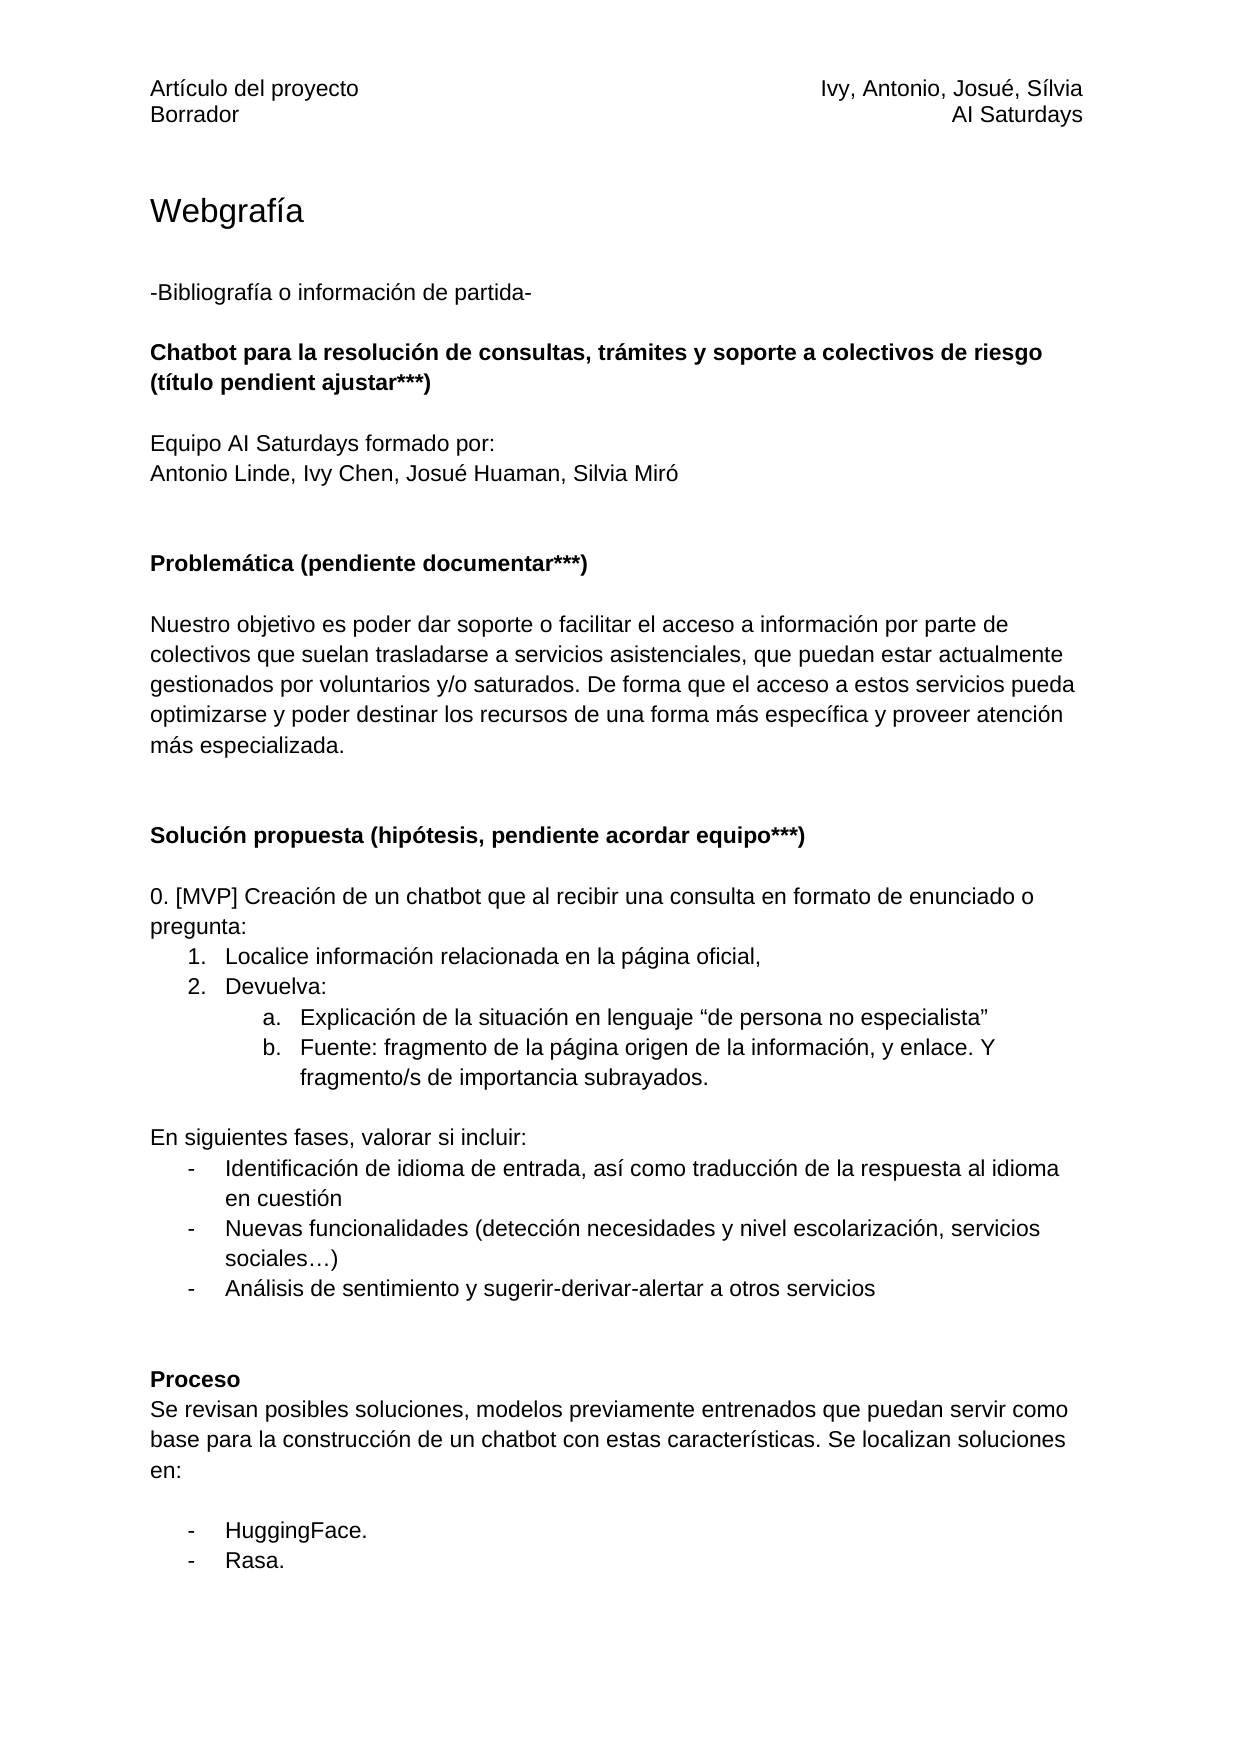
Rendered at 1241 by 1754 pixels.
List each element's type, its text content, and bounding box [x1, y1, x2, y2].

text Proceso [150, 1366, 1090, 1392]
list Identificación de idioma de entrada, así como traducción de la respuesta al idioma en cuestión [187, 1154, 1090, 1211]
list Explicación de la situación en lenguaje “de persona no especialista” [262, 1003, 1090, 1030]
text Equipo AI Saturdays formado por: [150, 429, 1090, 456]
text Nuestro objetivo es poder dar soporte o facilitar el acceso a información por parte de colectivos que suelan trasladarse a servicios asistenciales, que puedan estar actualmente gestionados por voluntarios y/o saturados. De forma que el acceso a estos servicios pueda optimizarse y poder destinar los recursos de una forma más específica y proveer atención más especializada. [150, 611, 1090, 758]
subtitle Webgrafía [150, 192, 1090, 230]
list Análisis de sentimiento y sugerir-derivar-alertar a otros servicios [187, 1275, 1090, 1302]
text Problemática (pendiente documentar***) [150, 550, 1090, 577]
list HuggingFace. [187, 1517, 1090, 1543]
list Nuevas funcionalidades (detección necesidades y nivel escolarización, servicios sociales…) [187, 1215, 1090, 1271]
list Devuelva: [187, 973, 1090, 999]
list Localice información relacionada en la página oficial, [187, 943, 1090, 969]
text Se revisan posibles soluciones, modelos previamente entrenados que puedan servir como base para la construcción de un chatbot con estas características. Se localizan soluciones en: [150, 1396, 1090, 1483]
text 0. [MVP] Creación de un chatbot que al recibir una consulta en formato de enunciado o pregunta: [150, 883, 1090, 939]
text En siguientes fases, valorar si incluir: [150, 1124, 1090, 1151]
list Rasa. [187, 1547, 1090, 1573]
list Fuente: fragmento de la página origen de la información, y enlace. Y fragmento/s de importancia subrayados. [262, 1034, 1090, 1090]
text Antonio Linde, Ivy Chen, Josué Huaman, Silvia Miró [150, 460, 1090, 486]
text -Bibliografía o información de partida- [150, 278, 1090, 305]
text Chatbot para la resolución de consultas, trámites y soporte a colectivos de riesgo (título pendient ajustar***) [150, 339, 1090, 395]
text Solución propuesta (hipótesis, pendiente acordar equipo***) [150, 822, 1090, 848]
